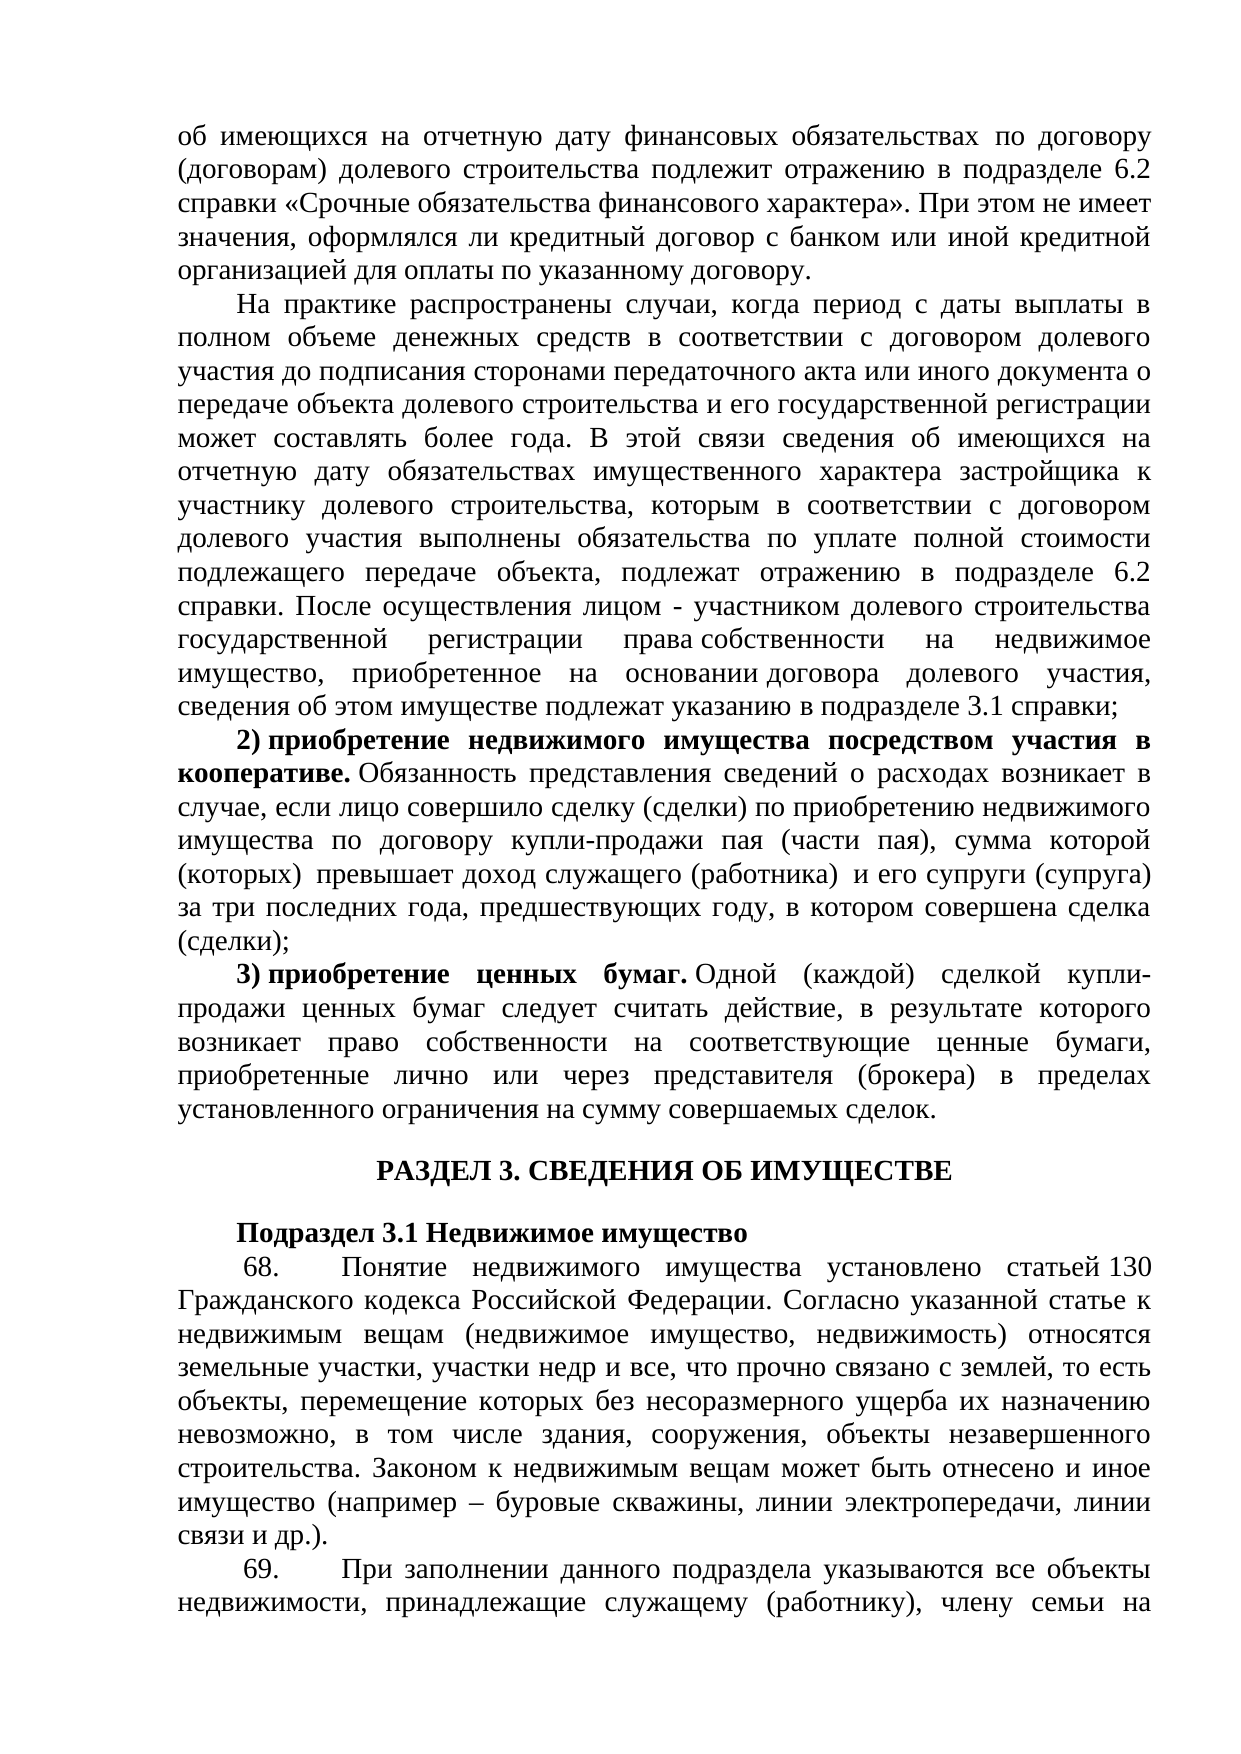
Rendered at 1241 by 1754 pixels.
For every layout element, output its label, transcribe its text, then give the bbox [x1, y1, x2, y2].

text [177, 118, 1152, 286]
text Подраздел 3.1 Недвижимое имущество [177, 1215, 1152, 1249]
text 3) приобретение ценных бумаг. Одной (каждой) сделкой купли-продажи ценных бумаг следует считать действие, в результате которого возникает право собственности на соответствующие ценные бумаги, приобретенные лично или через представителя (брокера) в пределах установленного ограничения на сумму совершаемых сделок. [177, 957, 1152, 1124]
text РАЗДЕЛ 3. СВЕДЕНИЯ ОБ ИМУЩЕСТВЕ [177, 1153, 1152, 1187]
text 2) приобретение недвижимого имущества посредством участия в кооперативе. Обязанность представления сведений о расходах возникает в случае, если лицо совершило сделку (сделки) по приобретению недвижимого имущества по договору купли-продажи пая (части пая), сумма которой (которых) превышает доход служащего (работника) и его супруги (супруга) за три последних года, предшествующих году, в котором совершена сделка (сделки); [177, 722, 1152, 957]
text 68. Понятие недвижимого имущества установлено статьей 130 Гражданского кодекса Российской Федерации. Согласно указанной статье к недвижимым вещам (недвижимое имущество, недвижимость) относятся земельные участки, участки недр и все, что прочно связано с землей, то есть объекты, перемещение которых без несоразмерного ущерба их назначению невозможно, в том числе здания, сооружения, объекты незавершенного строительства. Законом к недвижимым вещам может быть отнесено и иное имущество (например – буровые скважины, линии электропередачи, линии связи и др.). [177, 1249, 1152, 1551]
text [177, 1551, 1152, 1618]
text На практике распространены случаи, когда период с даты выплаты в полном объеме денежных средств в соответствии с договором долевого участия до подписания сторонами передаточного акта или иного документа о передаче объекта долевого строительства и его государственной регистрации может составлять более года. В этой связи сведения об имеющихся на отчетную дату обязательствах имущественного характера застройщика к участнику долевого строительства, которым в соответствии с договором долевого участия выполнены обязательства по уплате полной стоимости подлежащего передаче объекта, подлежат отражению в подразделе 6.2 справки. После осуществления лицом - участником долевого строительства государственной регистрации права собственности на недвижимое имущество, приобретенное на основании договора долевого участия, сведения об этом имуществе подлежат указанию в подразделе 3.1 справки; [177, 286, 1152, 722]
